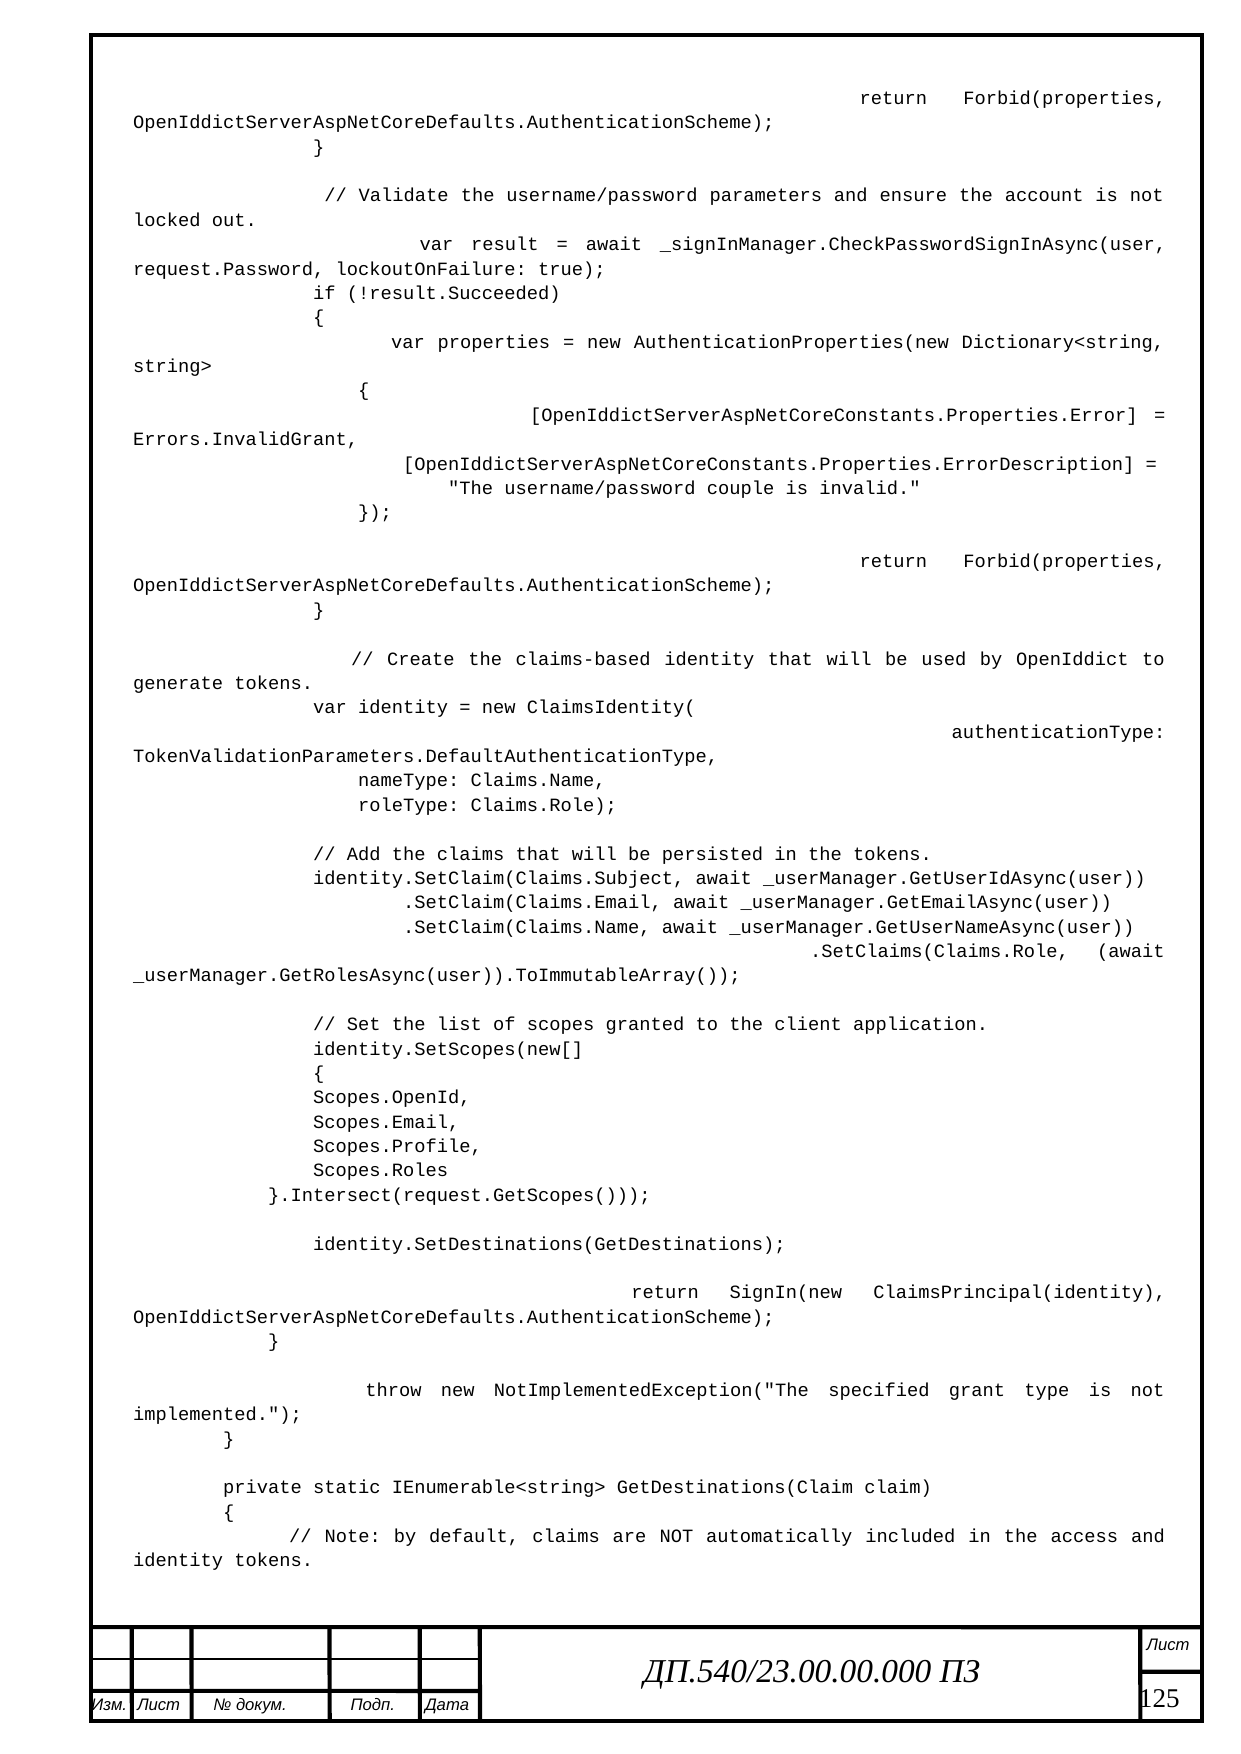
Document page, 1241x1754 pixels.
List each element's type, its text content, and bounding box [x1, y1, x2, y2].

text .SetClaims(Claims.Role, (await _userManager.GetRolesAsync(user)).ToImmutableArray()); [133, 942, 1166, 987]
text throw new NotImplementedException("The specified grant type is not implemented."); [133, 1381, 1166, 1426]
text return Forbid(properties, OpenIddictServerAspNetCoreDefaults.AuthenticationScheme); [133, 89, 1166, 134]
text authenticationType: TokenValidationParameters.DefaultAuthenticationType, [133, 722, 1166, 768]
text identity.SetDestinations(GetDestinations); [133, 1234, 1166, 1256]
text }.Intersect(request.GetScopes())); [133, 1186, 1166, 1207]
text var result = await _signInManager.CheckPasswordSignInAsync(user, request.Password, lockoutOnFailure: true); [133, 235, 1166, 281]
text { [133, 1502, 1166, 1524]
text [OpenIddictServerAspNetCoreConstants.Properties.Error] = Errors.InvalidGrant, [133, 406, 1166, 451]
text var identity = new ClaimsIdentity( [133, 698, 1166, 719]
text { [133, 308, 1166, 329]
text return Forbid(properties, OpenIddictServerAspNetCoreDefaults.AuthenticationScheme); [133, 552, 1166, 597]
text nameType: Claims.Name, [133, 771, 1166, 792]
text { [133, 1064, 1166, 1085]
text .SetClaim(Claims.Email, await _userManager.GetEmailAsync(user)) [133, 893, 1166, 914]
text "The username/password couple is invalid." [133, 479, 1166, 500]
text var properties = new AuthenticationProperties(new Dictionary<string, string> [133, 332, 1166, 378]
text { [133, 381, 1166, 402]
text Scopes.Roles [133, 1161, 1166, 1182]
text identity.SetClaim(Claims.Subject, await _userManager.GetUserIdAsync(user)) [133, 869, 1166, 890]
text // Validate the username/password parameters and ensure the account is not locked out. [133, 186, 1166, 232]
text // Add the claims that will be persisted in the tokens. [133, 844, 1166, 866]
text // Create the claims-based identity that will be used by OpenIddict to generate tokens. [133, 649, 1166, 695]
text .SetClaim(Claims.Name, await _userManager.GetUserNameAsync(user)) [133, 917, 1166, 939]
text roleType: Claims.Role); [133, 796, 1166, 817]
text // Note: by default, claims are NOT automatically included in the access and identity tokens. [133, 1527, 1166, 1572]
text }); [133, 503, 1166, 524]
text } [133, 1332, 1166, 1353]
text return SignIn(new ClaimsPrincipal(identity), OpenIddictServerAspNetCoreDefaults.AuthenticationScheme); [133, 1283, 1166, 1329]
text Scopes.OpenId, [133, 1088, 1166, 1109]
text } [133, 1429, 1166, 1451]
text private static IEnumerable<string> GetDestinations(Claim claim) [133, 1478, 1166, 1499]
text } [133, 601, 1166, 622]
text // Set the list of scopes granted to the client application. [133, 1015, 1166, 1036]
text Scopes.Email, [133, 1112, 1166, 1134]
text [OpenIddictServerAspNetCoreConstants.Properties.ErrorDescription] = [133, 454, 1166, 476]
text } [133, 137, 1166, 159]
text identity.SetScopes(new[] [133, 1039, 1166, 1061]
text Scopes.Profile, [133, 1137, 1166, 1158]
text if (!result.Succeeded) [133, 284, 1166, 305]
